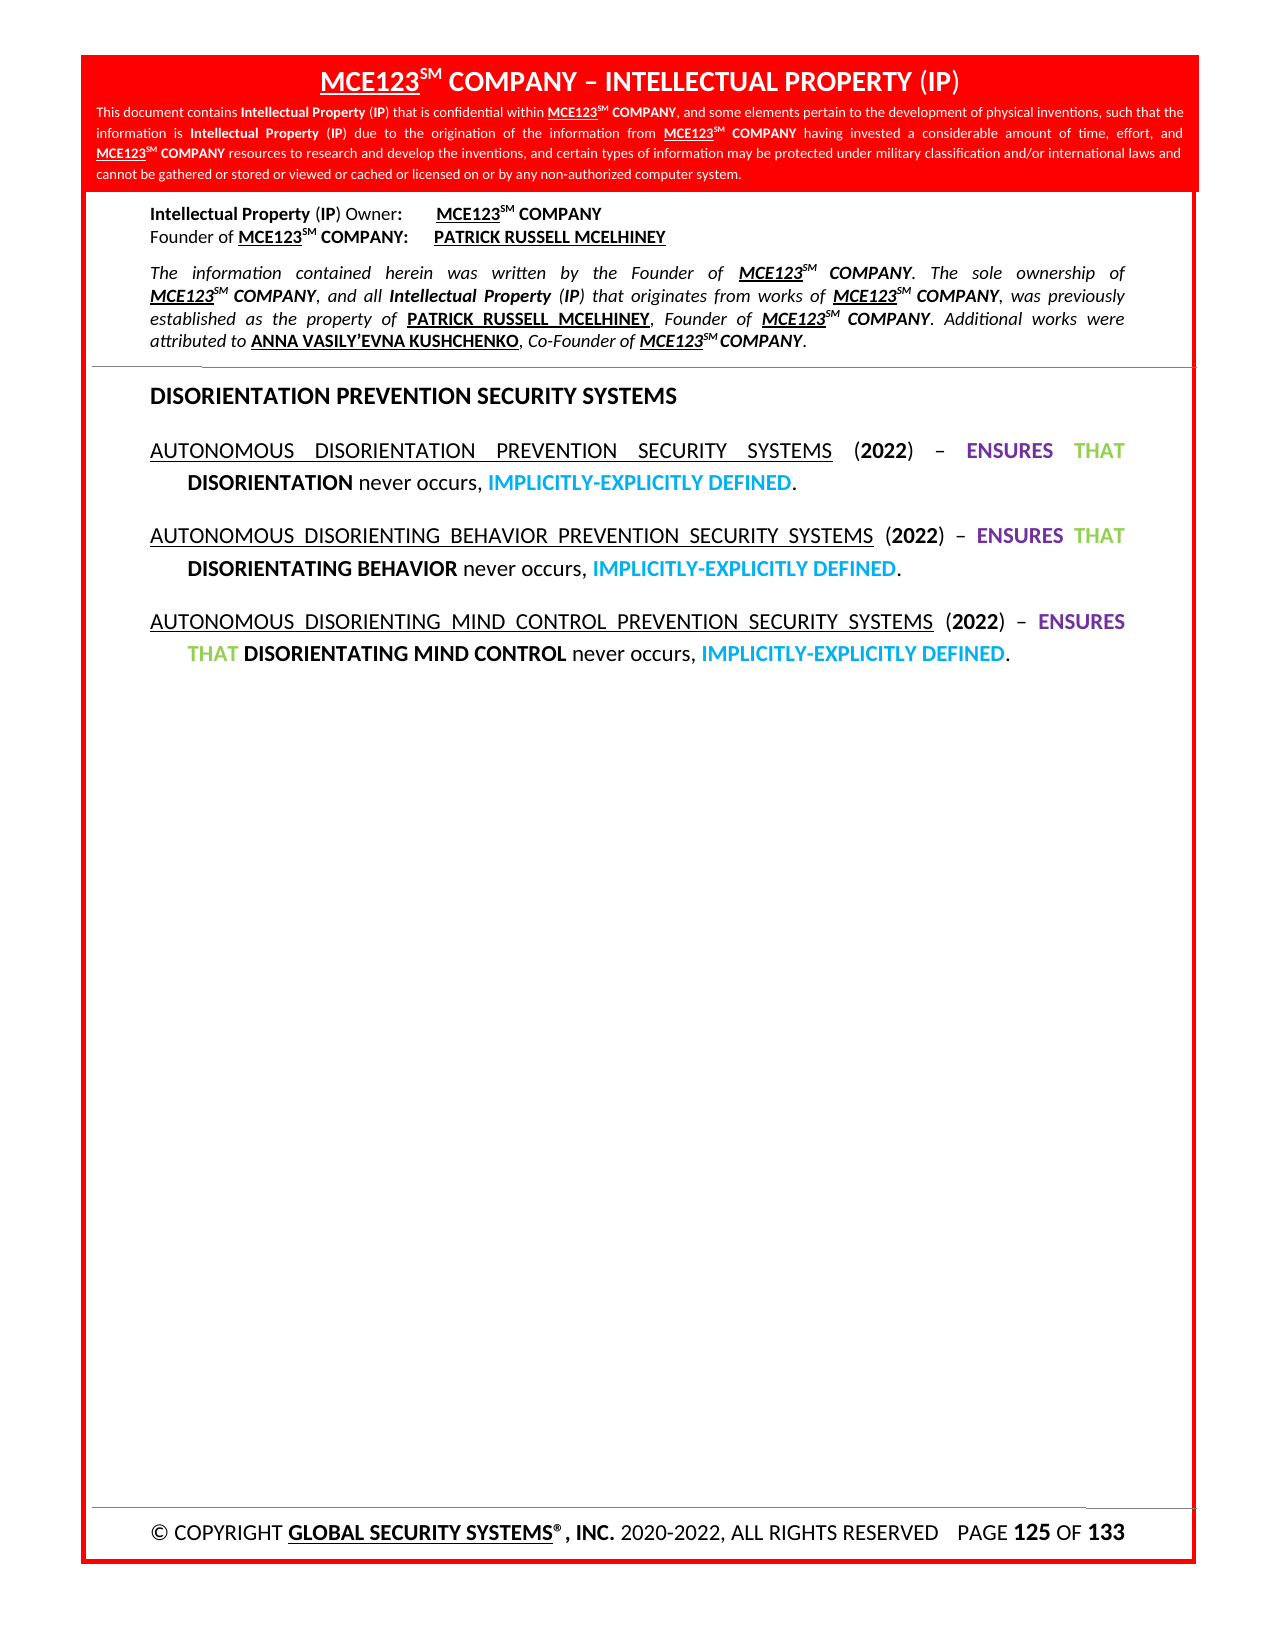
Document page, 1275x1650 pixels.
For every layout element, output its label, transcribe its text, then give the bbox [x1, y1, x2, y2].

text AUTONOMOUS DISORIENTATION PREVENTION SECURITY SYSTEMS (2022) – ENSURES THAT DISORIENTATION never occurs, IMPLICITLY-EXPLICITLY DEFINED. [150, 436, 1125, 497]
text AUTONOMOUS DISORIENTING MIND CONTROL PREVENTION SECURITY SYSTEMS (2022) – ENSURES THAT DISORIENTATING MIND CONTROL never occurs, IMPLICITLY-EXPLICITLY DEFINED. [150, 607, 1125, 667]
text AUTONOMOUS DISORIENTING BEHAVIOR PREVENTION SECURITY SYSTEMS (2022) – ENSURES THAT DISORIENTATING BEHAVIOR never occurs, IMPLICITLY-EXPLICITLY DEFINED. [150, 522, 1125, 582]
text DISORIENTATION PREVENTION SECURITY SYSTEMS [150, 381, 1125, 411]
